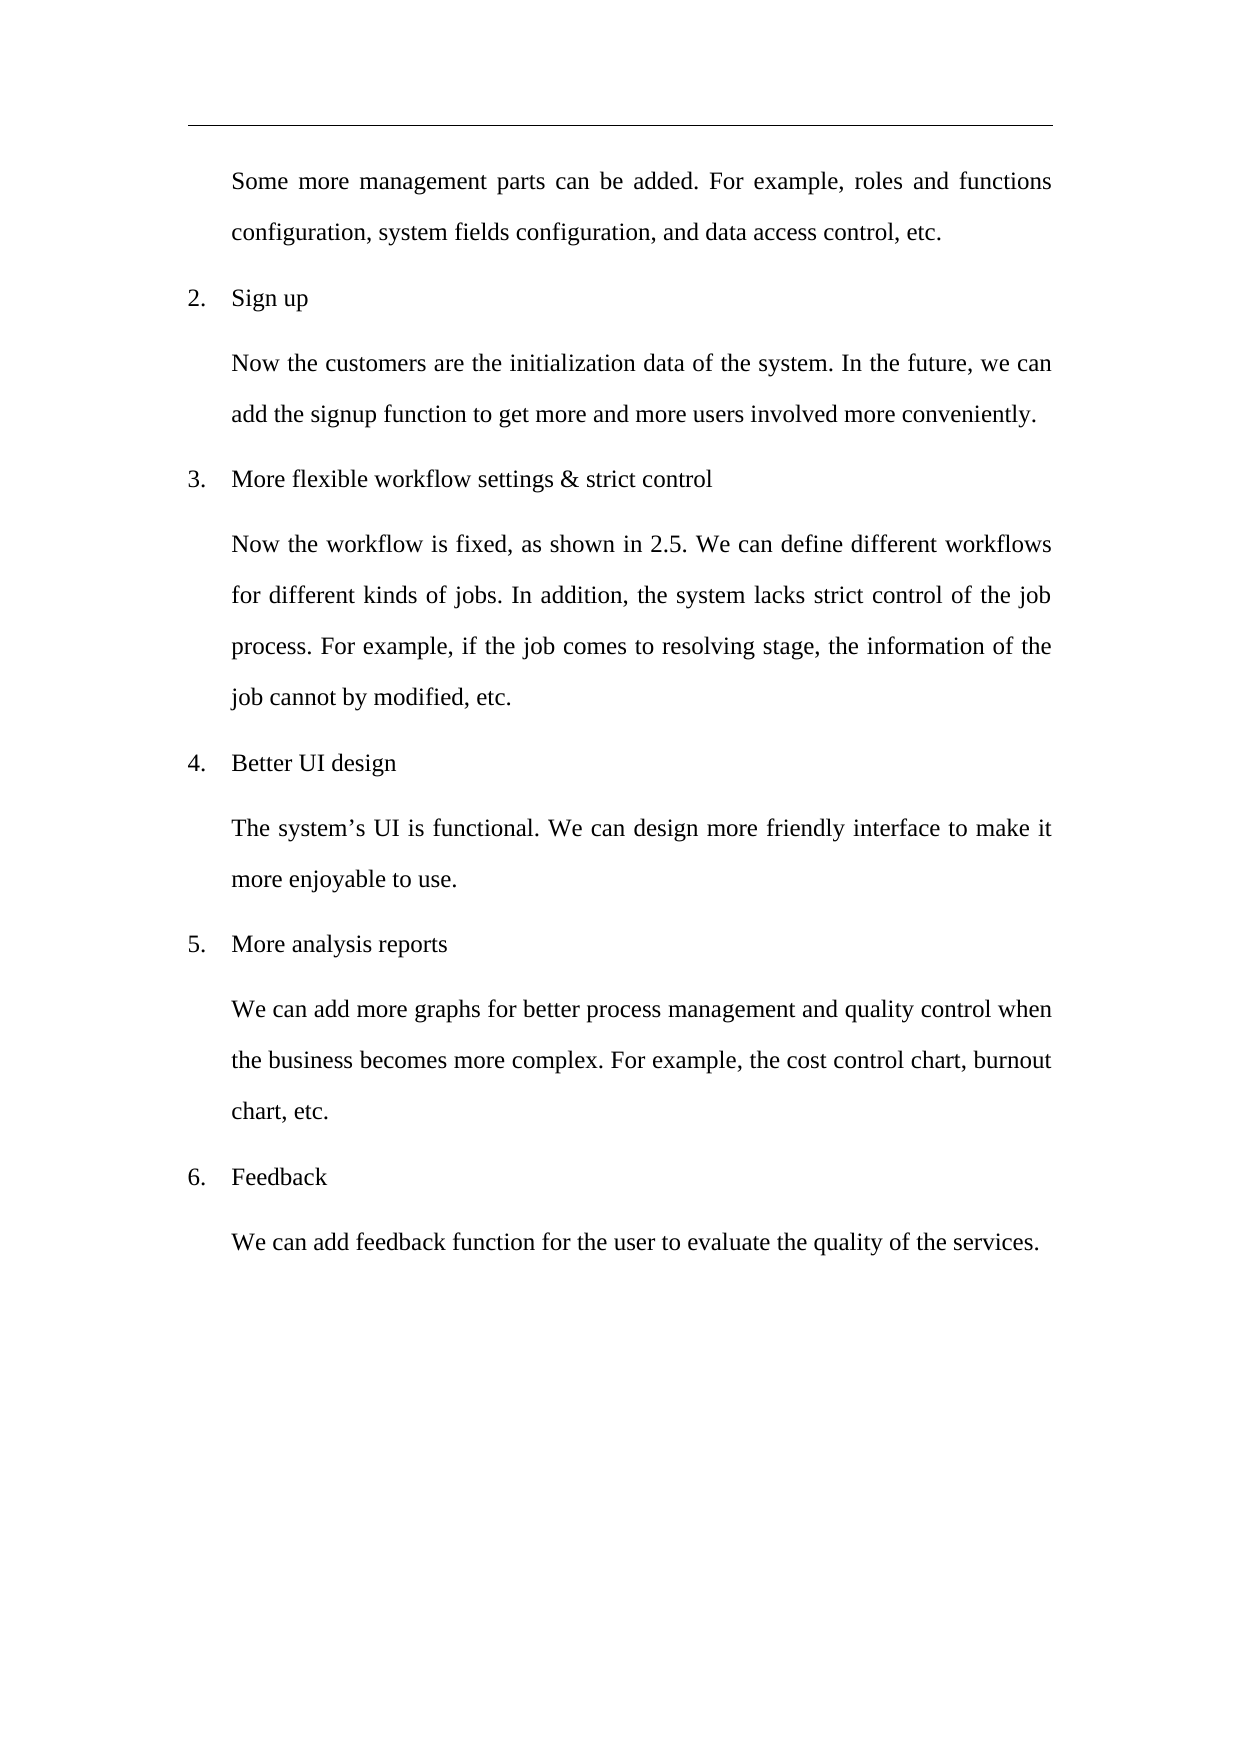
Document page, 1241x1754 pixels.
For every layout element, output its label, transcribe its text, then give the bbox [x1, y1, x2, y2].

list Now the customers are the initialization data of the system. In the future, we can add the signup function to get more and more users involved more conveniently. [231, 345, 1053, 430]
list Some more management parts can be added. For example, roles and functions configuration, system fields configuration, and data access control, etc. [231, 164, 1053, 249]
list Now the workflow is fixed, as shown in 2.5. We can define different workflows for different kinds of jobs. In addition, the system lacks strict control of the job process. For example, if the job comes to resolving stage, the information of the job cannot by modified, etc. [231, 527, 1053, 714]
list We can add more graphs for better process management and quality control when the business becomes more complex. For example, the cost control chart, burnout chart, etc. [231, 992, 1053, 1128]
list The system’s UI is functional. We can design more friendly interface to make it more enjoyable to use. [231, 810, 1053, 895]
list We can add feedback function for the user to evaluate the quality of the services. [231, 1224, 1053, 1258]
list Feedback [187, 1159, 1053, 1193]
list More flexible workflow settings & strict control [187, 462, 1053, 496]
list Sign up [187, 280, 1053, 314]
list More analysis reports [187, 927, 1053, 961]
list Better UI design [187, 745, 1053, 779]
